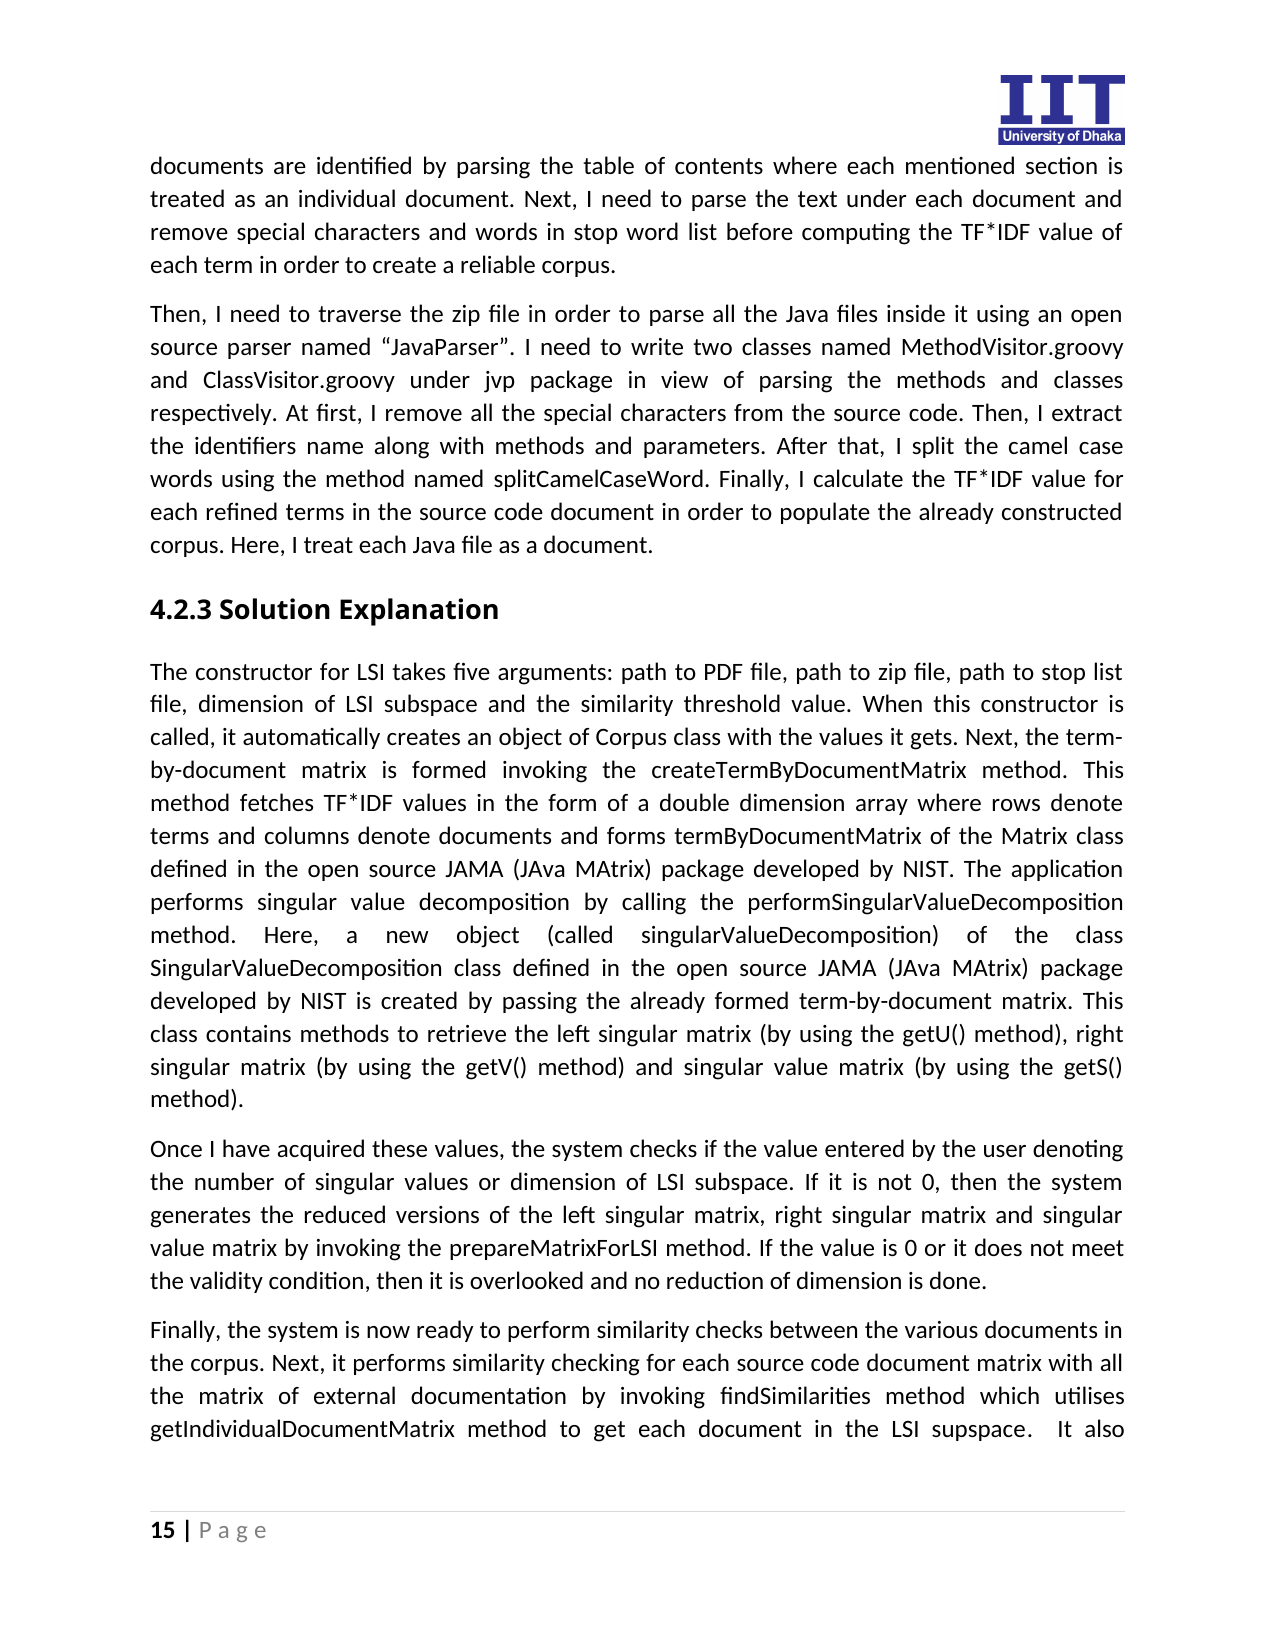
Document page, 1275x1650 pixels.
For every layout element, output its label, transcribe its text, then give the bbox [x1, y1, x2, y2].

text Then, I need to traverse the zip file in order to parse all the Java files inside it using an open source parser named “JavaParser”. I need to write two classes named MethodVisitor.groovy and ClassVisitor.groovy under jvp package in view of parsing the methods and classes respectively. At first, I remove all the special characters from the source code. Then, I extract the identifiers name along with methods and parameters. After that, I split the camel case words using the method named splitCamelCaseWord. Finally, I calculate the TF*IDF value for each refined terms in the source code document in order to populate the already constructed corpus. Here, I treat each Java file as a document. [150, 298, 1125, 559]
text Once I have acquired these values, the system checks if the value entered by the user denoting the number of singular values or dimension of LSI subspace. If it is not 0, then the system generates the reduced versions of the left singular matrix, right singular matrix and singular value matrix by invoking the prepareMatrixForLSI method. If the value is 0 or it does not meet the validity condition, then it is overlooked and no reduction of dimension is done. [150, 1133, 1125, 1295]
subtitle Solution Explanation [150, 591, 1125, 628]
text The constructor for LSI takes five arguments: path to PDF file, path to zip file, path to stop list file, dimension of LSI subspace and the similarity threshold value. When this constructor is called, it automatically creates an object of Corpus class with the values it gets. Next, the term-by-document matrix is formed invoking the createTermByDocumentMatrix method. This method fetches TF*IDF values in the form of a double dimension array where rows denote terms and columns denote documents and forms termByDocumentMatrix of the Matrix class defined in the open source JAMA (JAva MAtrix) package developed by NIST. The application performs singular value decomposition by calling the performSingularValueDecomposition method. Here, a new object (called singularValueDecomposition) of the class SingularValueDecomposition class defined in the open source JAMA (JAva MAtrix) package developed by NIST is created by passing the already formed term-by-document matrix. This class contains methods to retrieve the left singular matrix (by using the getU() method), right singular matrix (by using the getV() method) and singular value matrix (by using the getS() method). [150, 656, 1125, 1114]
picture [998, 75, 1125, 145]
